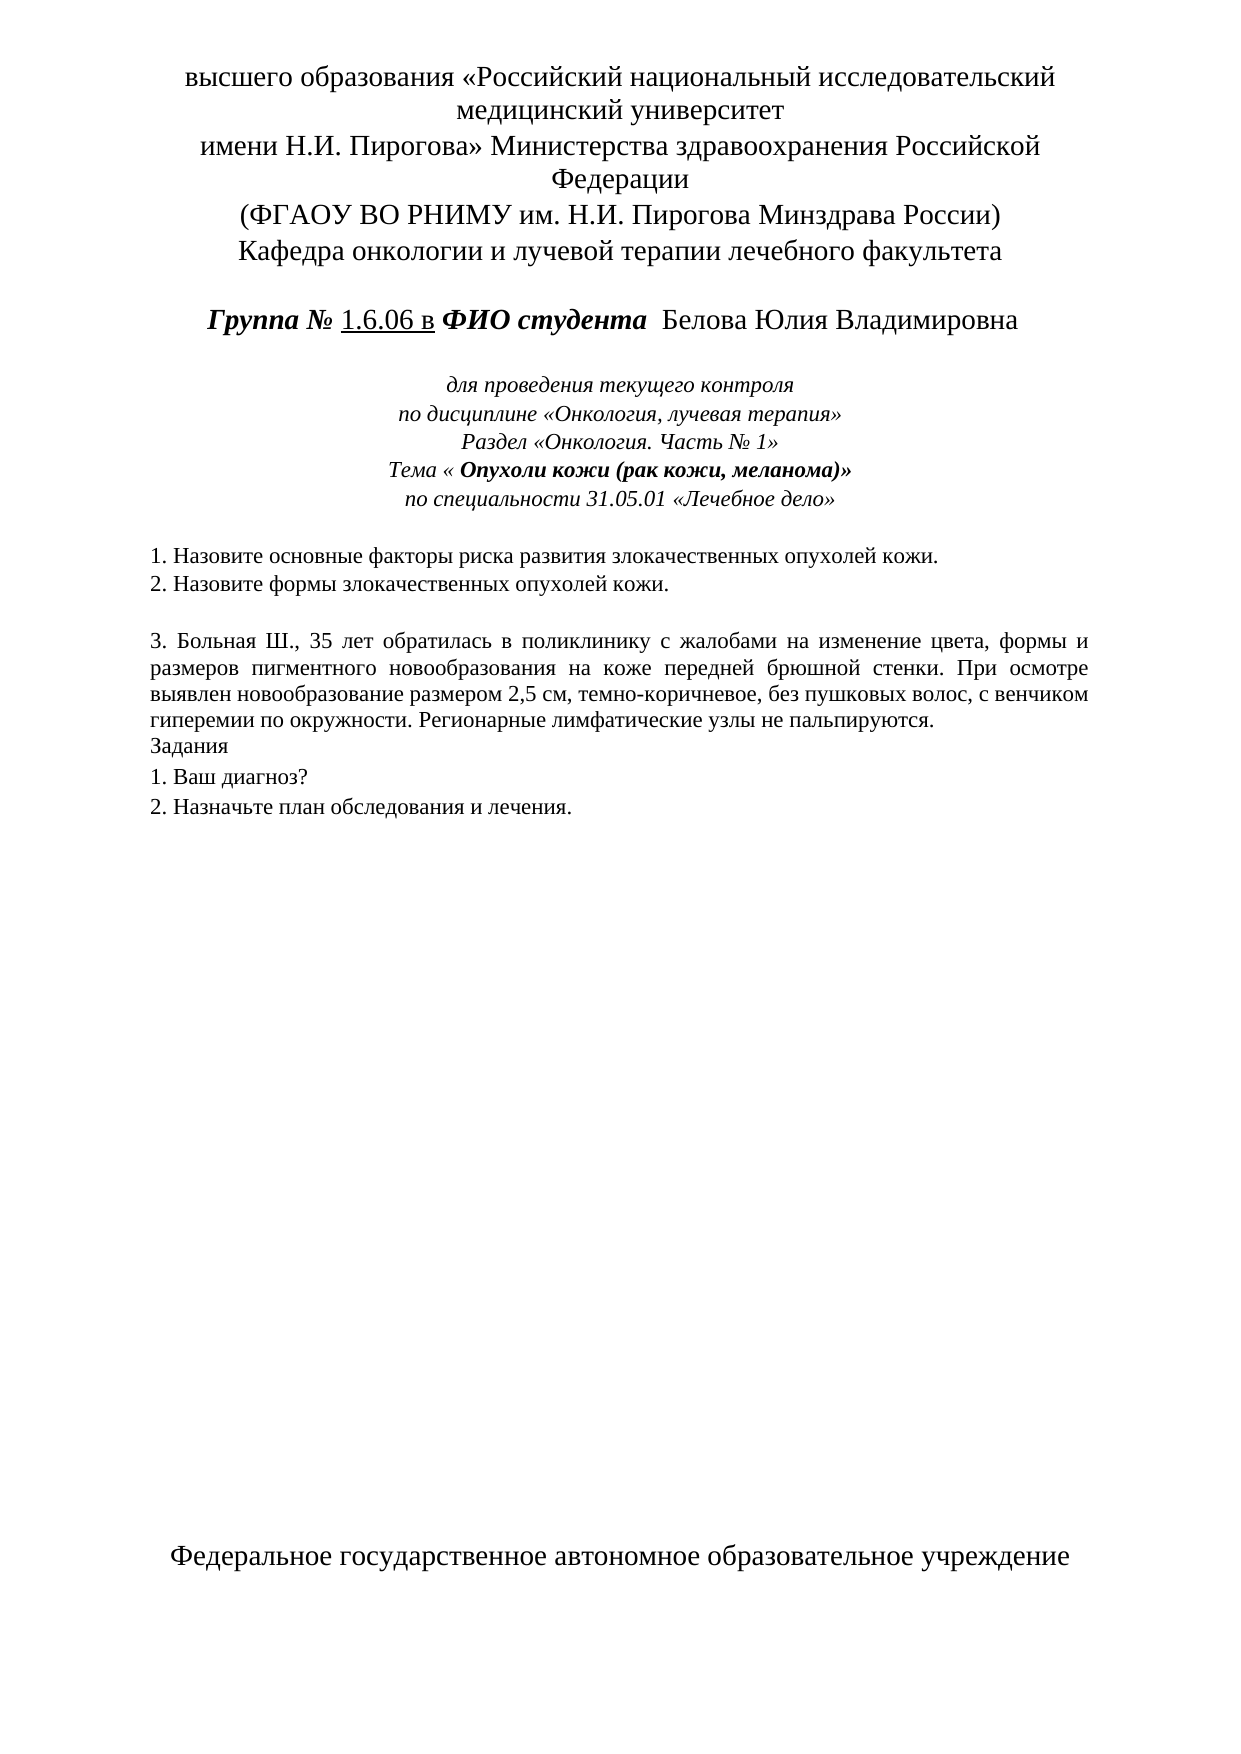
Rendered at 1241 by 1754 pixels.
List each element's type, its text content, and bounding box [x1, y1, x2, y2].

text высшего образования «Российский национальный исследовательский медицинский университет [150, 59, 1090, 126]
text Задания [150, 733, 1090, 759]
text 1. Назовите основные факторы риска развития злокачественных опухолей кожи. [150, 542, 1090, 568]
text по дисциплине «Онкология, лучевая терапия» [150, 400, 1090, 426]
text Федеральное государственное автономное образовательное учреждение [150, 1538, 1090, 1571]
text Раздел «Онкология. Часть № 1» [150, 428, 1090, 454]
text по специальности 31.05.01 «Лечебное дело» [150, 485, 1090, 511]
text 2. Назовите формы злокачественных опухолей кожи. [150, 570, 1090, 597]
text (ФГАОУ ВО РНИМУ им. Н.И. Пирогова Минздрава России) [150, 197, 1090, 231]
text 2. Назначьте план обследования и лечения. [150, 793, 1090, 819]
text Кафедра онкологии и лучевой терапии лечебного факультета [150, 233, 1090, 266]
text Тема « Опухоли кожи (рак кожи, меланома)» [150, 457, 1090, 483]
text Группа № 1.6.06 в ФИО студента Белова Юлия Владимировна [61, 302, 1090, 336]
text 1. Ваш диагноз? [150, 763, 1090, 789]
text для проведения текущего контроля [150, 371, 1090, 398]
text имени Н.И. Пирогова» Министерства здравоохранения Российской Федерации [150, 128, 1090, 195]
text 3. Больная Ш., 35 лет обратилась в поликлинику с жалобами на изменение цвета, формы и размеров пигментного новообразования на коже передней брюшной стенки. При осмотре выявлен новообразование размером 2,5 см, темно-коричневое, без пушковых волос, с венчиком гиперемии по окружности. Регионарные лимфатические узлы не пальпируются. [150, 627, 1090, 733]
